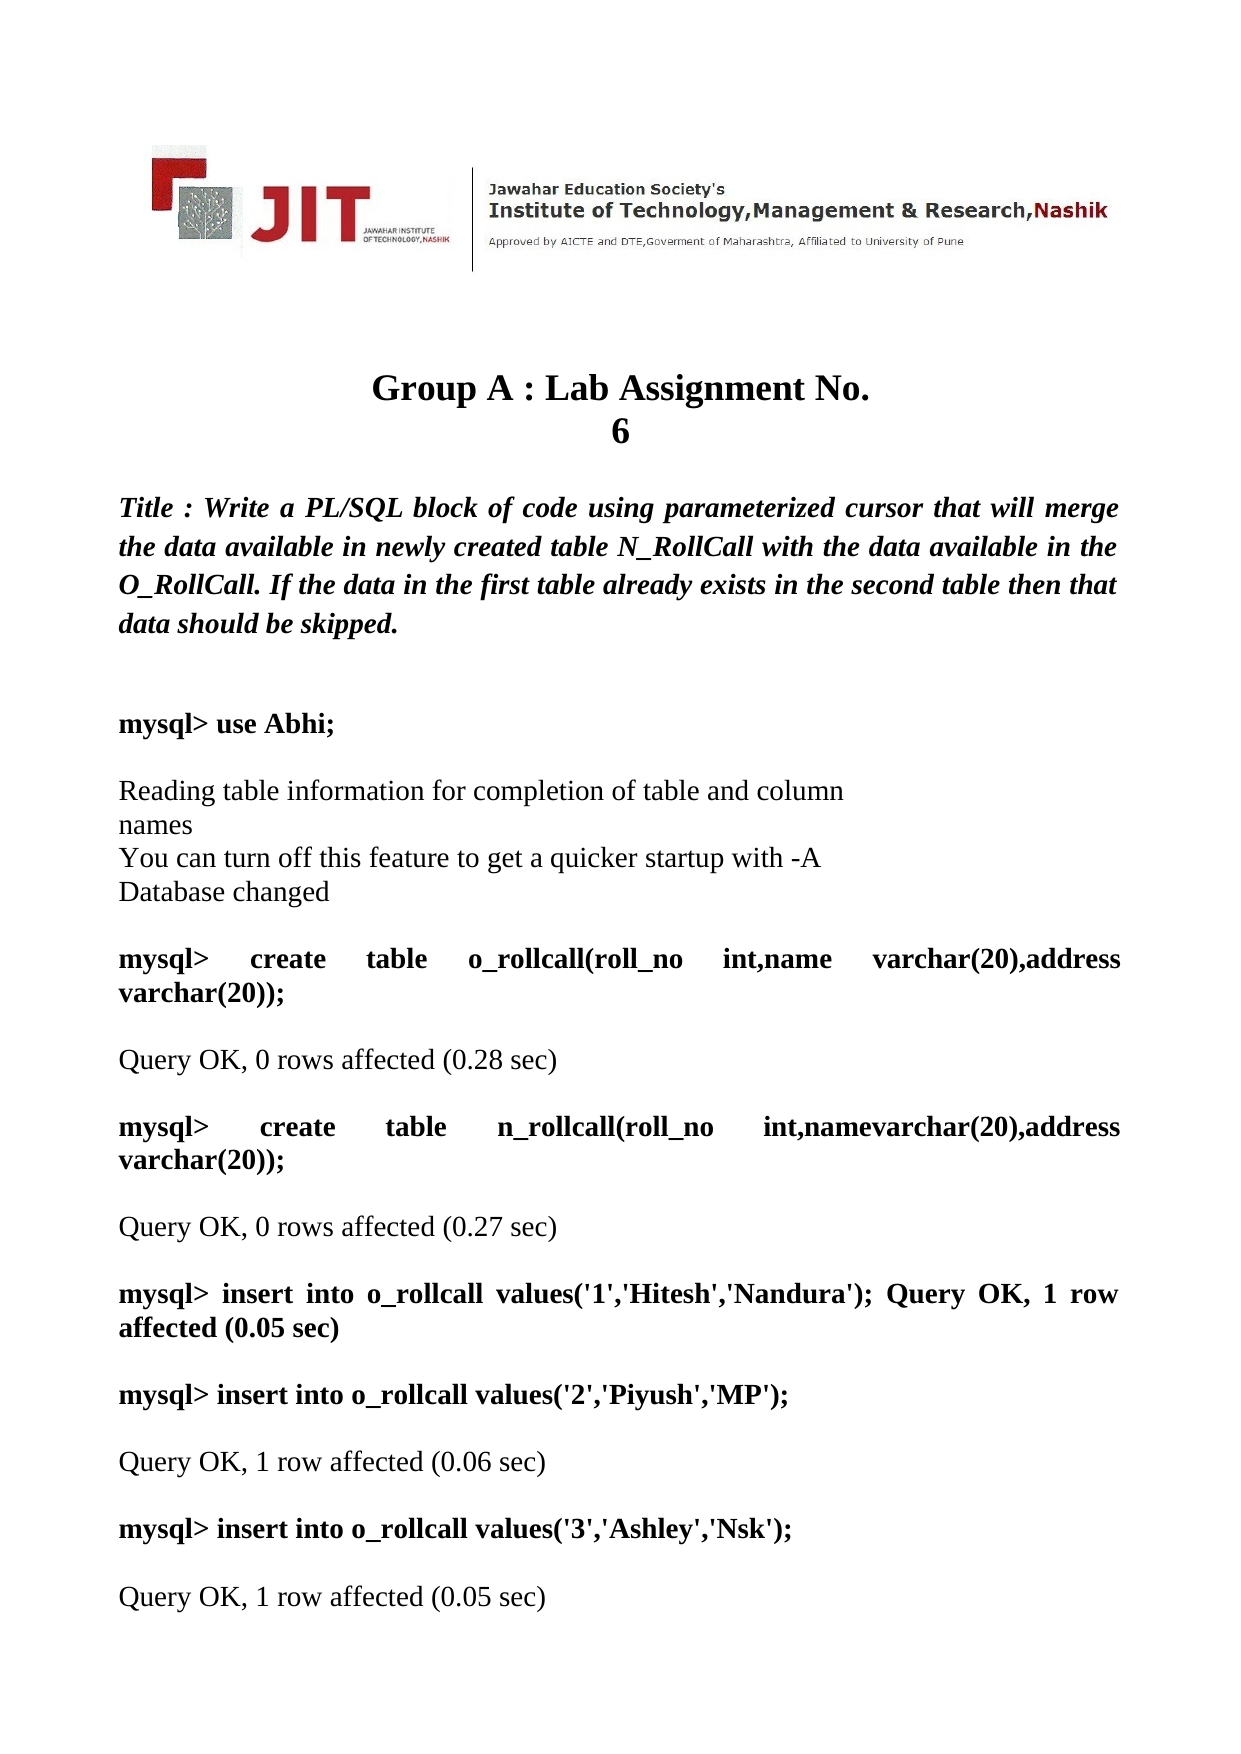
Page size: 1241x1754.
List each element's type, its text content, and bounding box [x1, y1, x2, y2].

title Group A : Lab Assignment No. 6 [359, 365, 882, 452]
text Query OK, 1 row affected (0.05 sec) [118, 1579, 1134, 1612]
text mysql> insert into o_rollcall values('2','Piyush','MP'); [118, 1377, 1134, 1411]
text Title : Write a PL/SQL block of code using parameterized cursor that will merge the data available in newly created table N_RollCall with the data available in the O_RollCall. If the data in the first table already exists in the second table then that data should be skipped. [118, 490, 1119, 639]
text Query OK, 0 rows affected (0.27 sec) [118, 1209, 1134, 1243]
picture [144, 145, 1113, 276]
text mysql> insert into o_rollcall values('3','Ashley','Nsk'); [118, 1512, 1134, 1545]
text mysql> insert into o_rollcall values('1','Hitesh','Nandura'); Query OK, 1 row affected (0.05 sec) [118, 1277, 1134, 1344]
text Query OK, 1 row affected (0.06 sec) [118, 1444, 1134, 1478]
text mysql> use Abhi; [118, 706, 1134, 740]
text Query OK, 0 rows affected (0.28 sec) [118, 1042, 1134, 1075]
text mysql> create table o_rollcall(roll_no int,name varchar(20),address varchar(20)); [118, 941, 1122, 1008]
text Reading table information for completion of table and column names [118, 773, 846, 841]
text mysql> create table n_rollcall(roll_no int,namevarchar(20),address varchar(20)); [118, 1109, 1122, 1176]
text You can turn off this feature to get a quicker startup with -A Database changed [118, 841, 846, 908]
